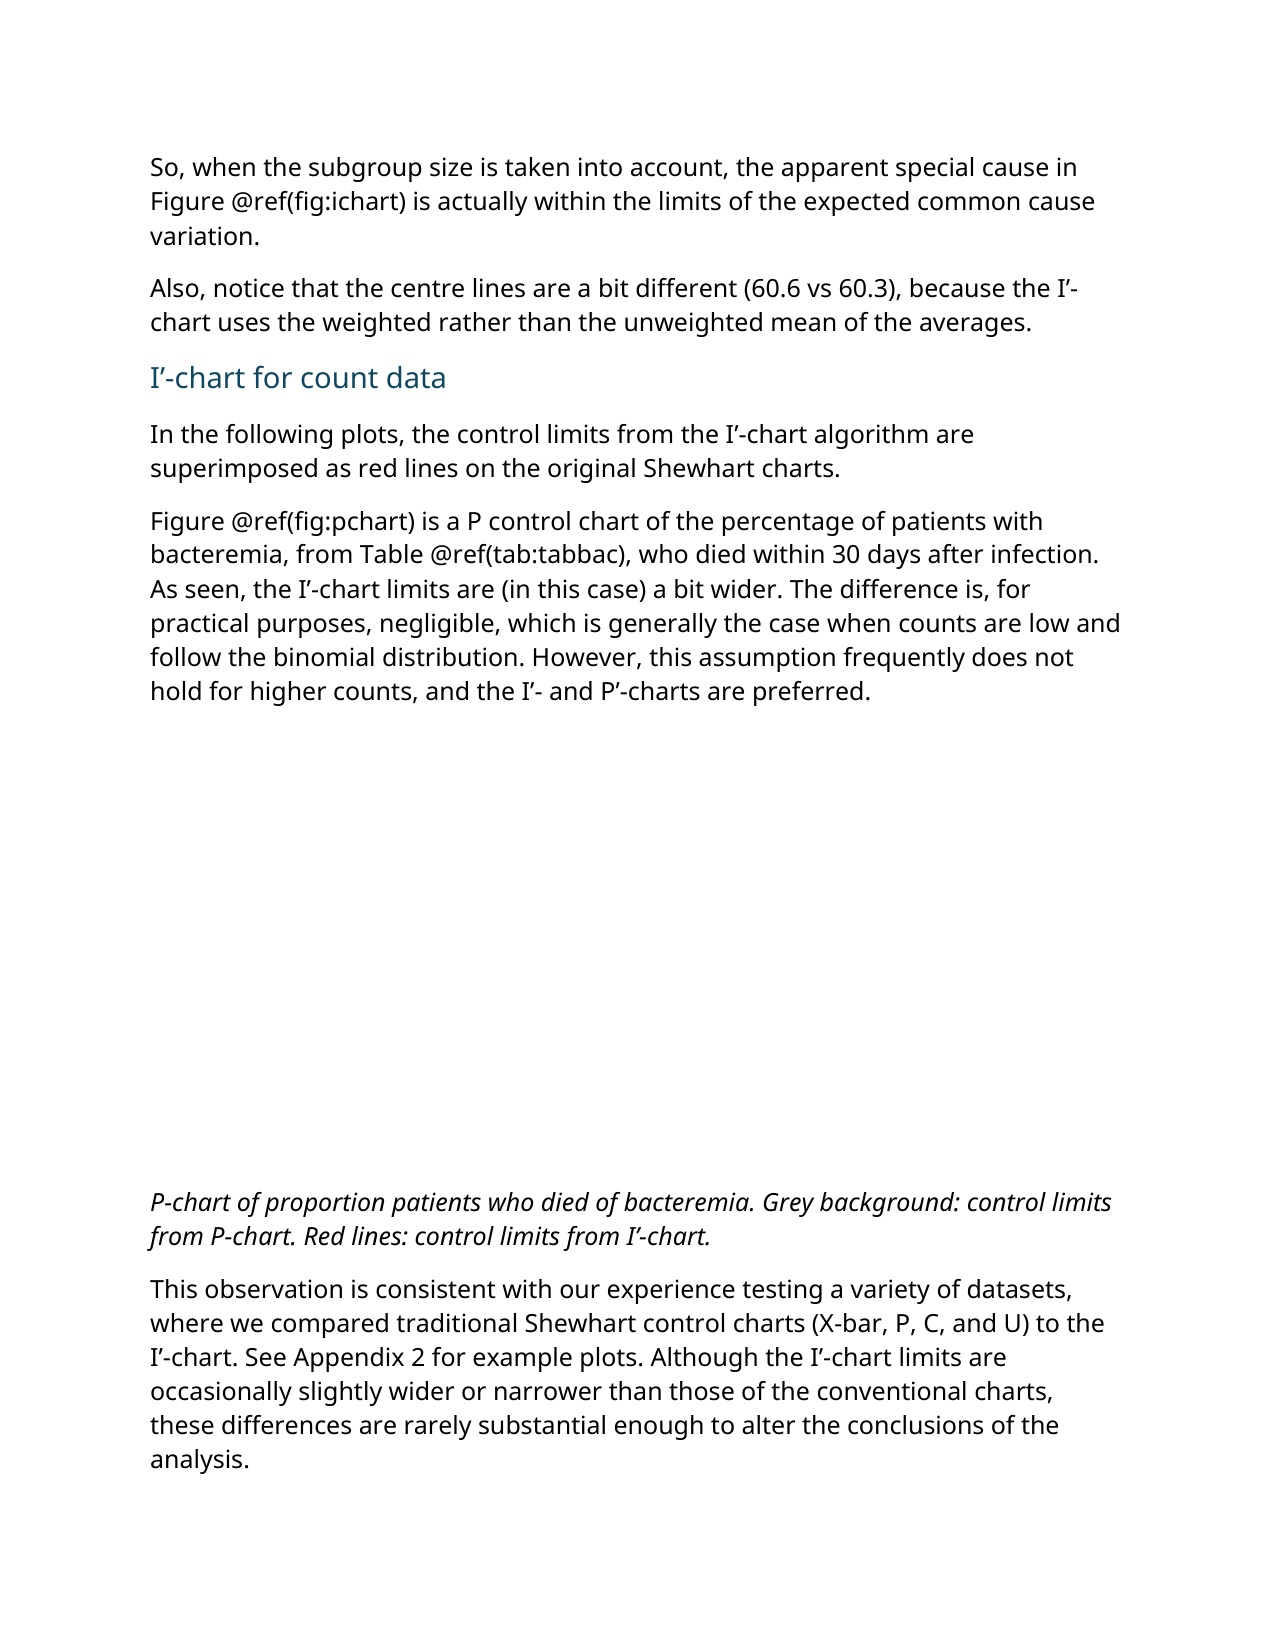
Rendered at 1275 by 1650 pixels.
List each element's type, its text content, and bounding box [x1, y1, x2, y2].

text Also, notice that the centre lines are a bit different (60.6 vs 60.3), because the I’-chart uses the weighted rather than the unweighted mean of the averages. [150, 271, 1125, 339]
text This observation is consistent with our experience testing a variety of datasets, where we compared traditional Shewhart control charts (X-bar, P, C, and U) to the I’-chart. See Appendix 2 for example plots. Although the I’-chart limits are occasionally slightly wider or narrower than those of the conventional charts, these differences are rarely substantial enough to alter the conclusions of the analysis. [150, 1272, 1125, 1476]
text P-chart of proportion patients who died of bacteremia. Grey background: control limits from P-chart. Red lines: control limits from I’-chart. [150, 1185, 1125, 1253]
subtitle I’-chart for count data [150, 358, 1125, 397]
text In the following plots, the control limits from the I’-chart algorithm are superimposed as red lines on the original Shewhart charts. [150, 416, 1125, 484]
text So, when the subgroup size is taken into account, the apparent special cause in Figure @ref(fig:ichart) is actually within the limits of the expected common cause variation. [150, 150, 1125, 252]
text Figure @ref(fig:pchart) is a P control chart of the percentage of patients with bacteremia, from Table @ref(tab:tabbac), who died within 30 days after infection. As seen, the I’-chart limits are (in this case) a bit wider. The difference is, for practical purposes, negligible, which is generally the case when counts are low and follow the binomial distribution. However, this assumption frequently does not hold for higher counts, and the I’- and P’-charts are preferred. [150, 503, 1125, 707]
